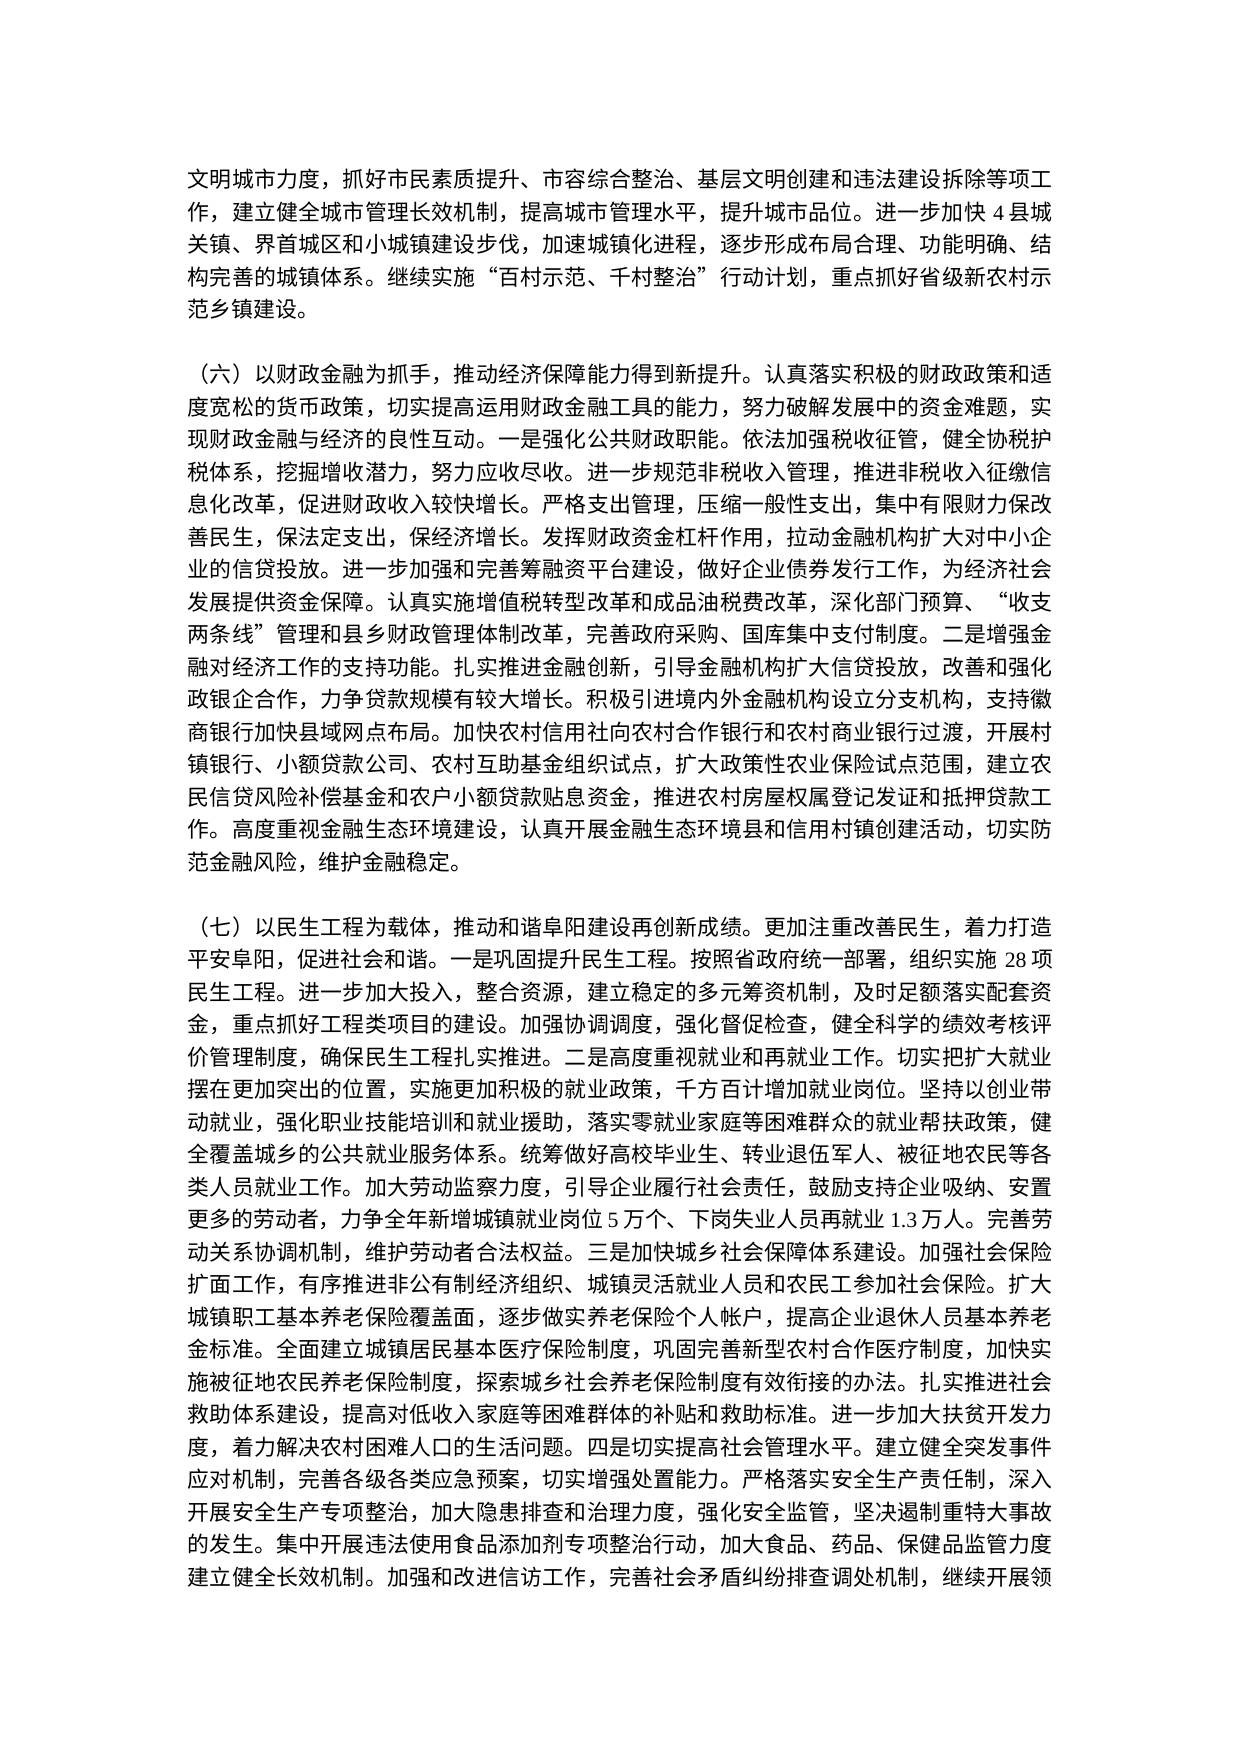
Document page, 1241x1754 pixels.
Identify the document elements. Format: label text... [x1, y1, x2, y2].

text （六）以财政金融为抓手，推动经济保障能力得到新提升。认真落实积极的财政政策和适度宽松的货币政策，切实提高运用财政金融工具的能力，努力破解发展中的资金难题，实现财政金融与经济的良性互动。一是强化公共财政职能。依法加强税收征管，健全协税护税体系，挖掘增收潜力，努力应收尽收。进一步规范非税收入管理，推进非税收入征缴信息化改革，促进财政收入较快增长。严格支出管理，压缩一般性支出，集中有限财力保改善民生，保法定支出，保经济增长。发挥财政资金杠杆作用，拉动金融机构扩大对中小企业的信贷投放。进一步加强和完善筹融资平台建设，做好企业债券发行工作，为经济社会发展提供资金保障。认真实施增值税转型改革和成品油税费改革，深化部门预算、“收支两条线”管理和县乡财政管理体制改革，完善政府采购、国库集中支付制度。二是增强金融对经济工作的支持功能。扎实推进金融创新，引导金融机构扩大信贷投放，改善和强化政银企合作，力争贷款规模有较大增长。积极引进境内外金融机构设立分支机构，支持徽商银行加快县域网点布局。加快农村信用社向农村合作银行和农村商业银行过渡，开展村镇银行、小额贷款公司、农村互助基金组织试点，扩大政策性农业保险试点范围，建立农民信贷风险补偿基金和农户小额贷款贴息资金，推进农村房屋权属登记发证和抵押贷款工作。高度重视金融生态环境建设，认真开展金融生态环境县和信用村镇创建活动，切实防范金融风险，维护金融稳定。 [187, 357, 1053, 877]
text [187, 162, 1053, 324]
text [187, 909, 1053, 1592]
